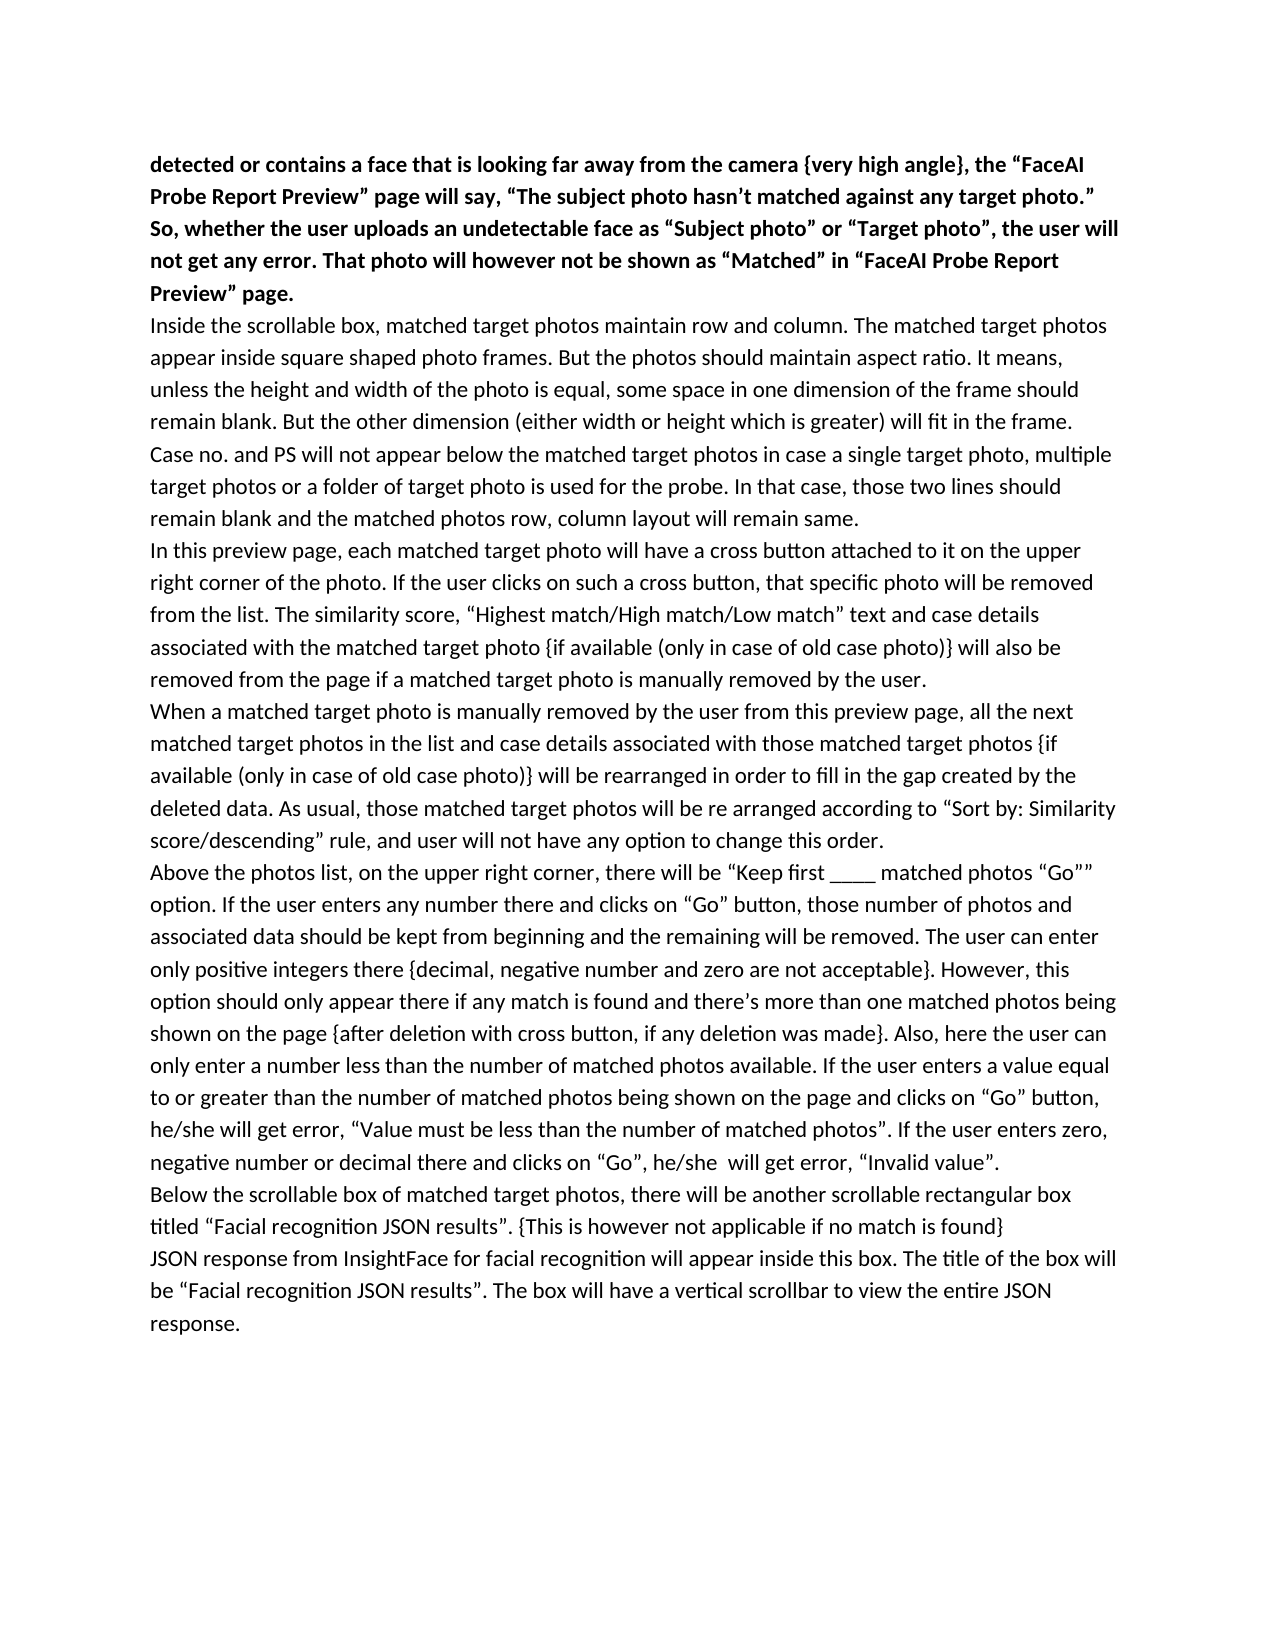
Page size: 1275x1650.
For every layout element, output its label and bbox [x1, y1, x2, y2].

text [150, 150, 1125, 1337]
